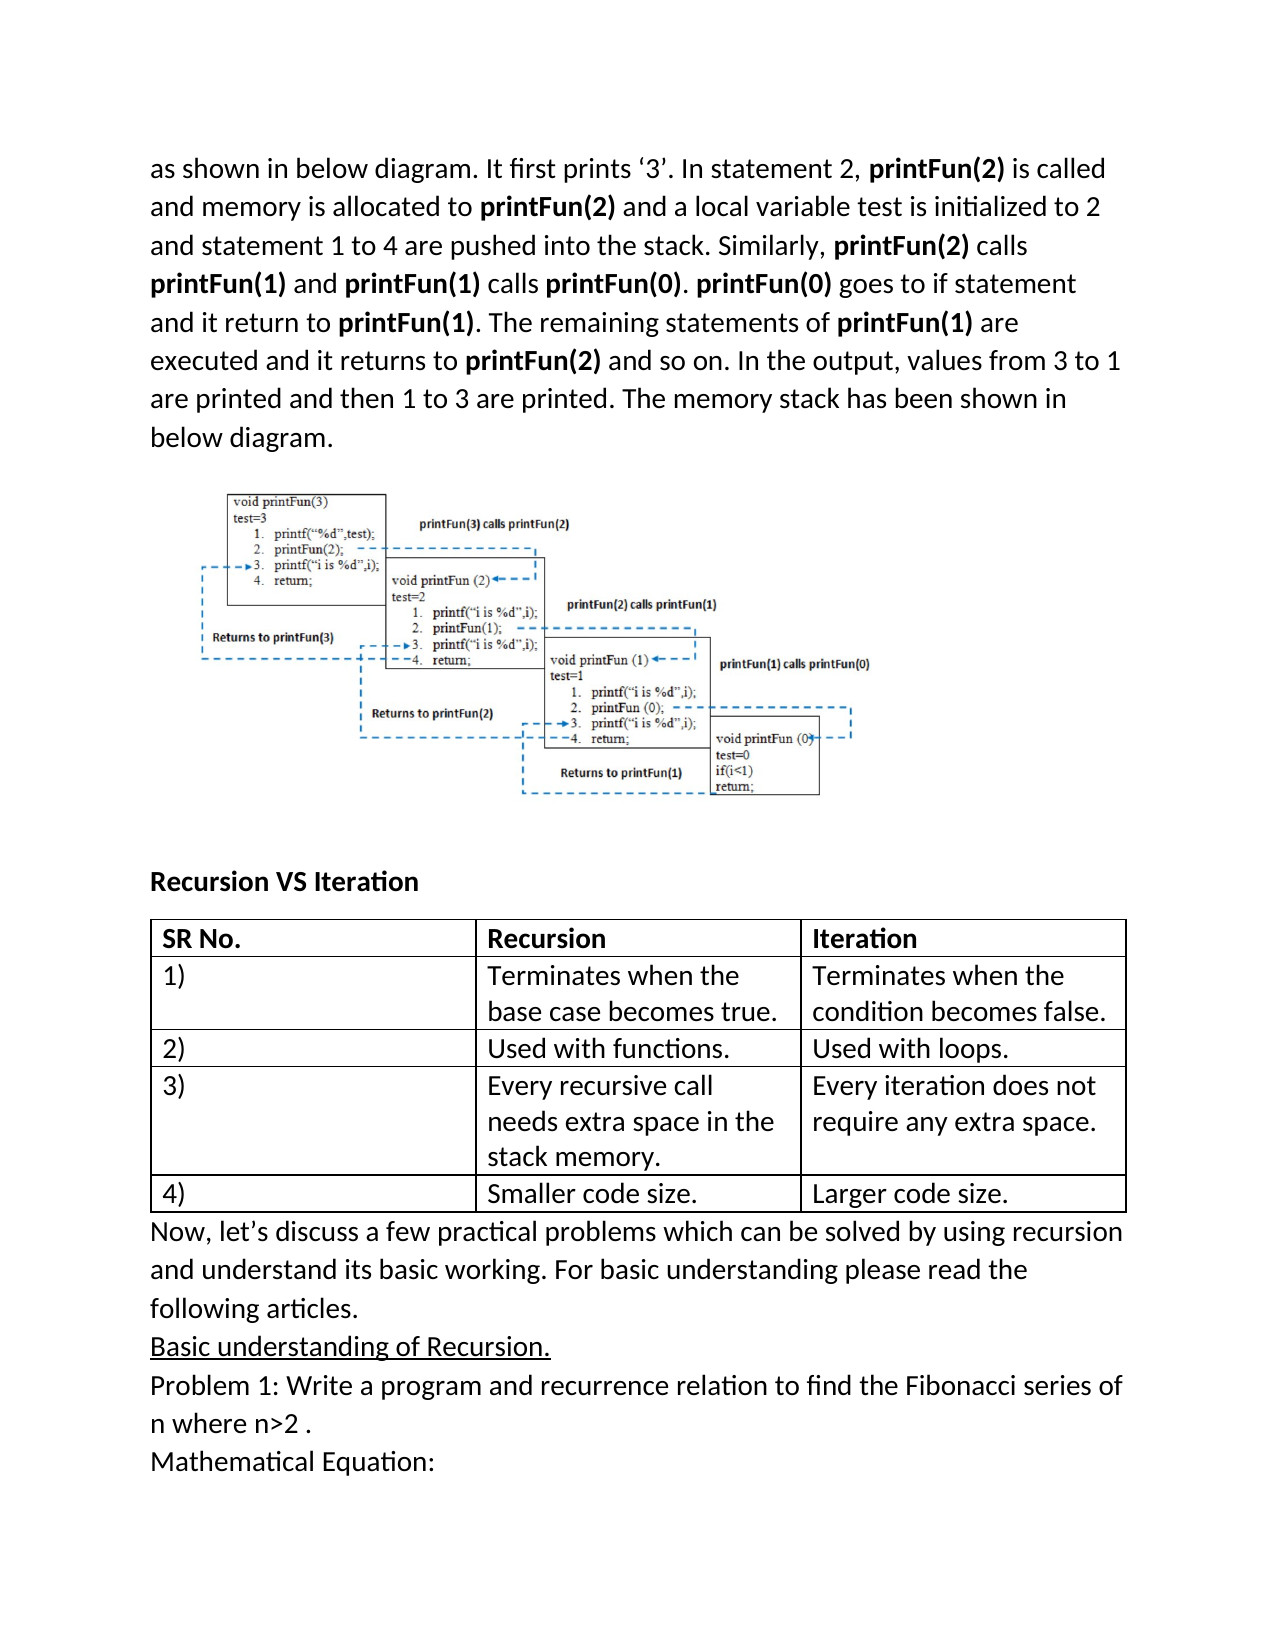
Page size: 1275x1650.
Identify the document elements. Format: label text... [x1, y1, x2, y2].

table_cell 2) [152, 1030, 475, 1066]
table_cell Terminates when the base case becomes true. [477, 957, 800, 1028]
table_cell Larger code size. [802, 1176, 1125, 1211]
table_cell Every recursive call needs extra space in the stack memory. [477, 1067, 800, 1174]
text Now, let’s discuss a few practical problems which can be solved by using recursion and understand its basic working. For basic understanding please read the following articles. Basic understanding of Recursion. Problem 1: Write a program and recurrence relation to find the Fibonacci series of n where n>2 . Mathematical Equation: [150, 1213, 1125, 1479]
table_header Iteration [802, 920, 1125, 956]
table_cell Every iteration does not require any extra space. [802, 1067, 1125, 1174]
table_cell 1) [152, 957, 475, 1028]
table_cell Used with loops. [802, 1030, 1125, 1066]
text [150, 150, 1125, 455]
table_cell Used with functions. [477, 1030, 800, 1066]
table_header Recursion [477, 920, 800, 956]
table_cell Terminates when the condition becomes false. [802, 957, 1125, 1028]
table_cell 4) [152, 1176, 475, 1211]
text Recursion VS Iteration [150, 863, 1125, 899]
table_header SR No. [152, 920, 475, 956]
table_cell 3) [152, 1067, 475, 1174]
table_cell Smaller code size. [477, 1176, 800, 1211]
